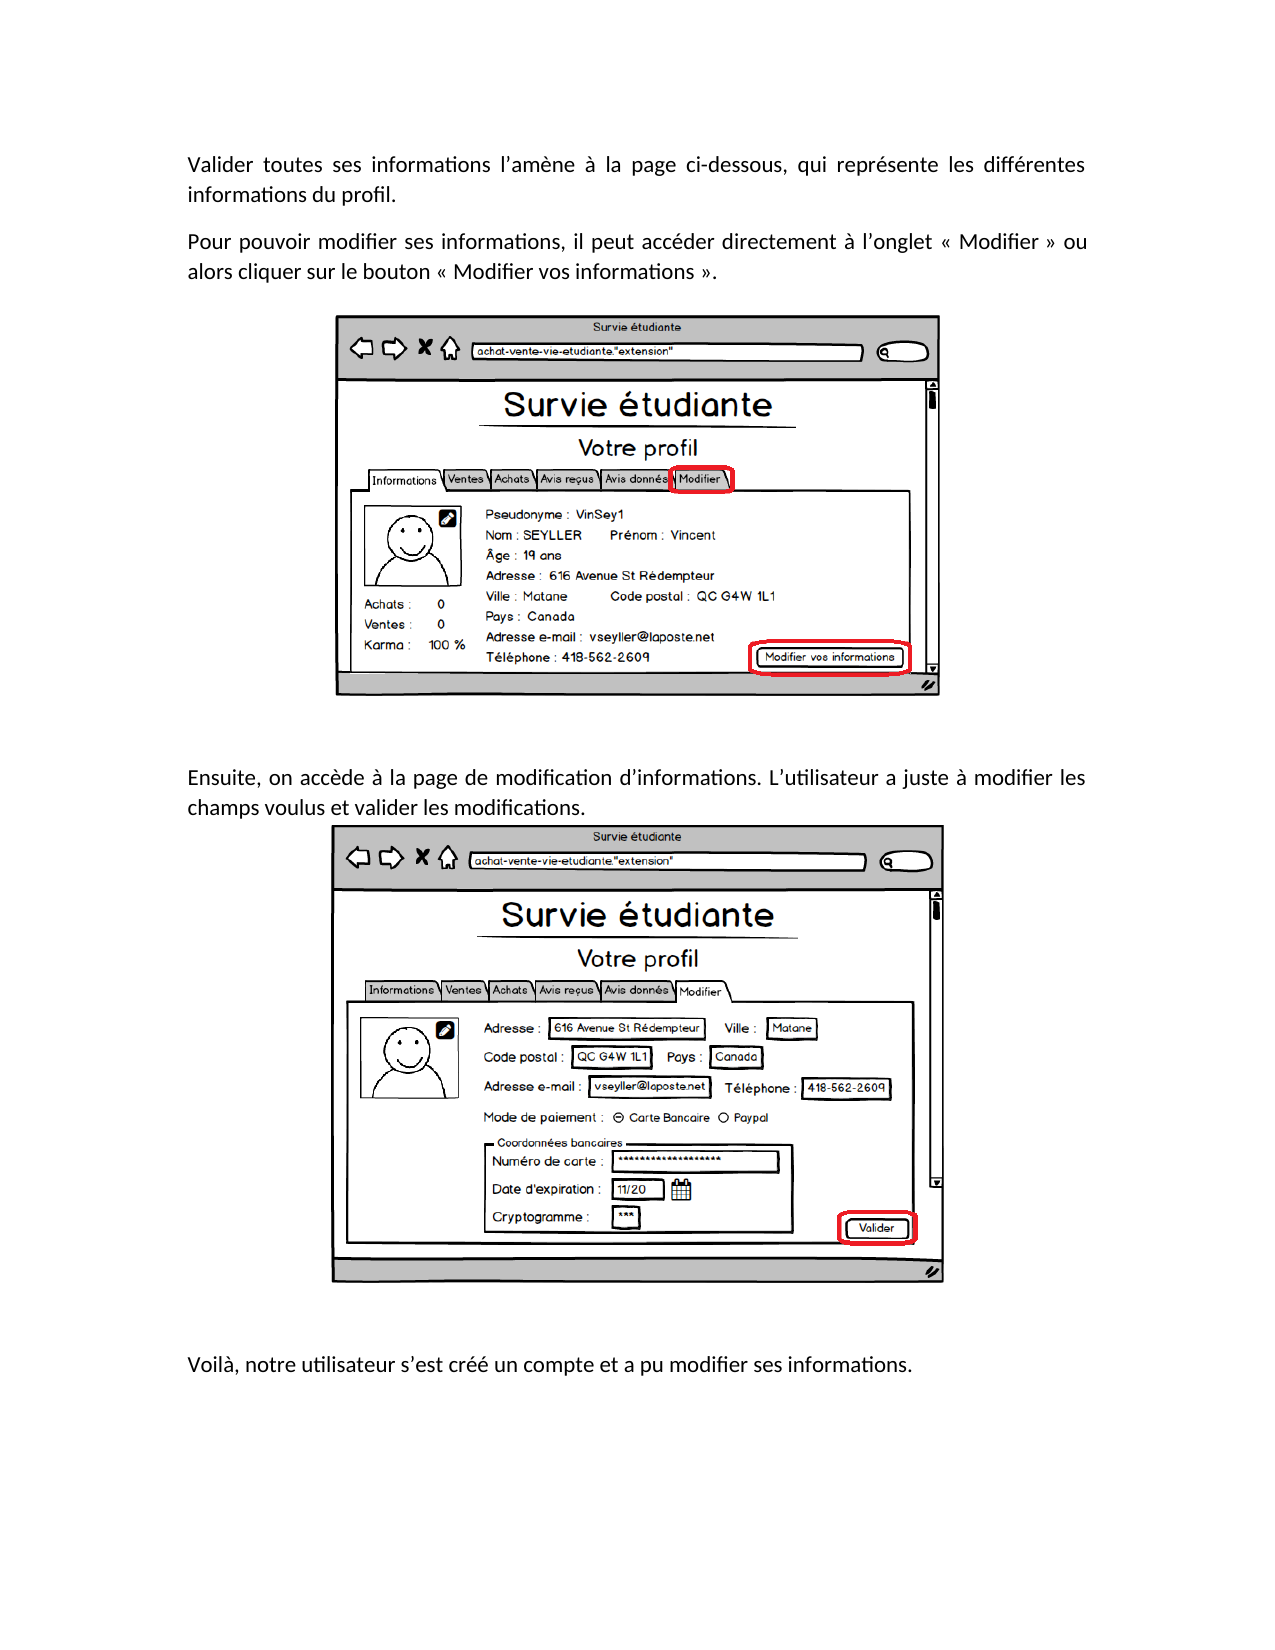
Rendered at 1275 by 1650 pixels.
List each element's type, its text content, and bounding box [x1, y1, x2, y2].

text Pour pouvoir modifier ses informations, il peut accéder directement à l’onglet « Modifier » ou alors cliquer sur le bouton « Modifier vos informations ». [187, 227, 1087, 285]
picture [335, 315, 940, 696]
text Voilà, notre utilisateur s’est créé un compte et a pu modifier ses informations. [187, 1350, 1087, 1378]
text Ensuite, on accède à la page de modification d’informations. L’utilisateur a juste à modifier les champs voulus et valider les modifications. [187, 763, 1087, 821]
picture [331, 825, 944, 1283]
text Valider toutes ses informations l’amène à la page ci-dessous, qui représente les différentes informations du profil. [187, 150, 1087, 208]
